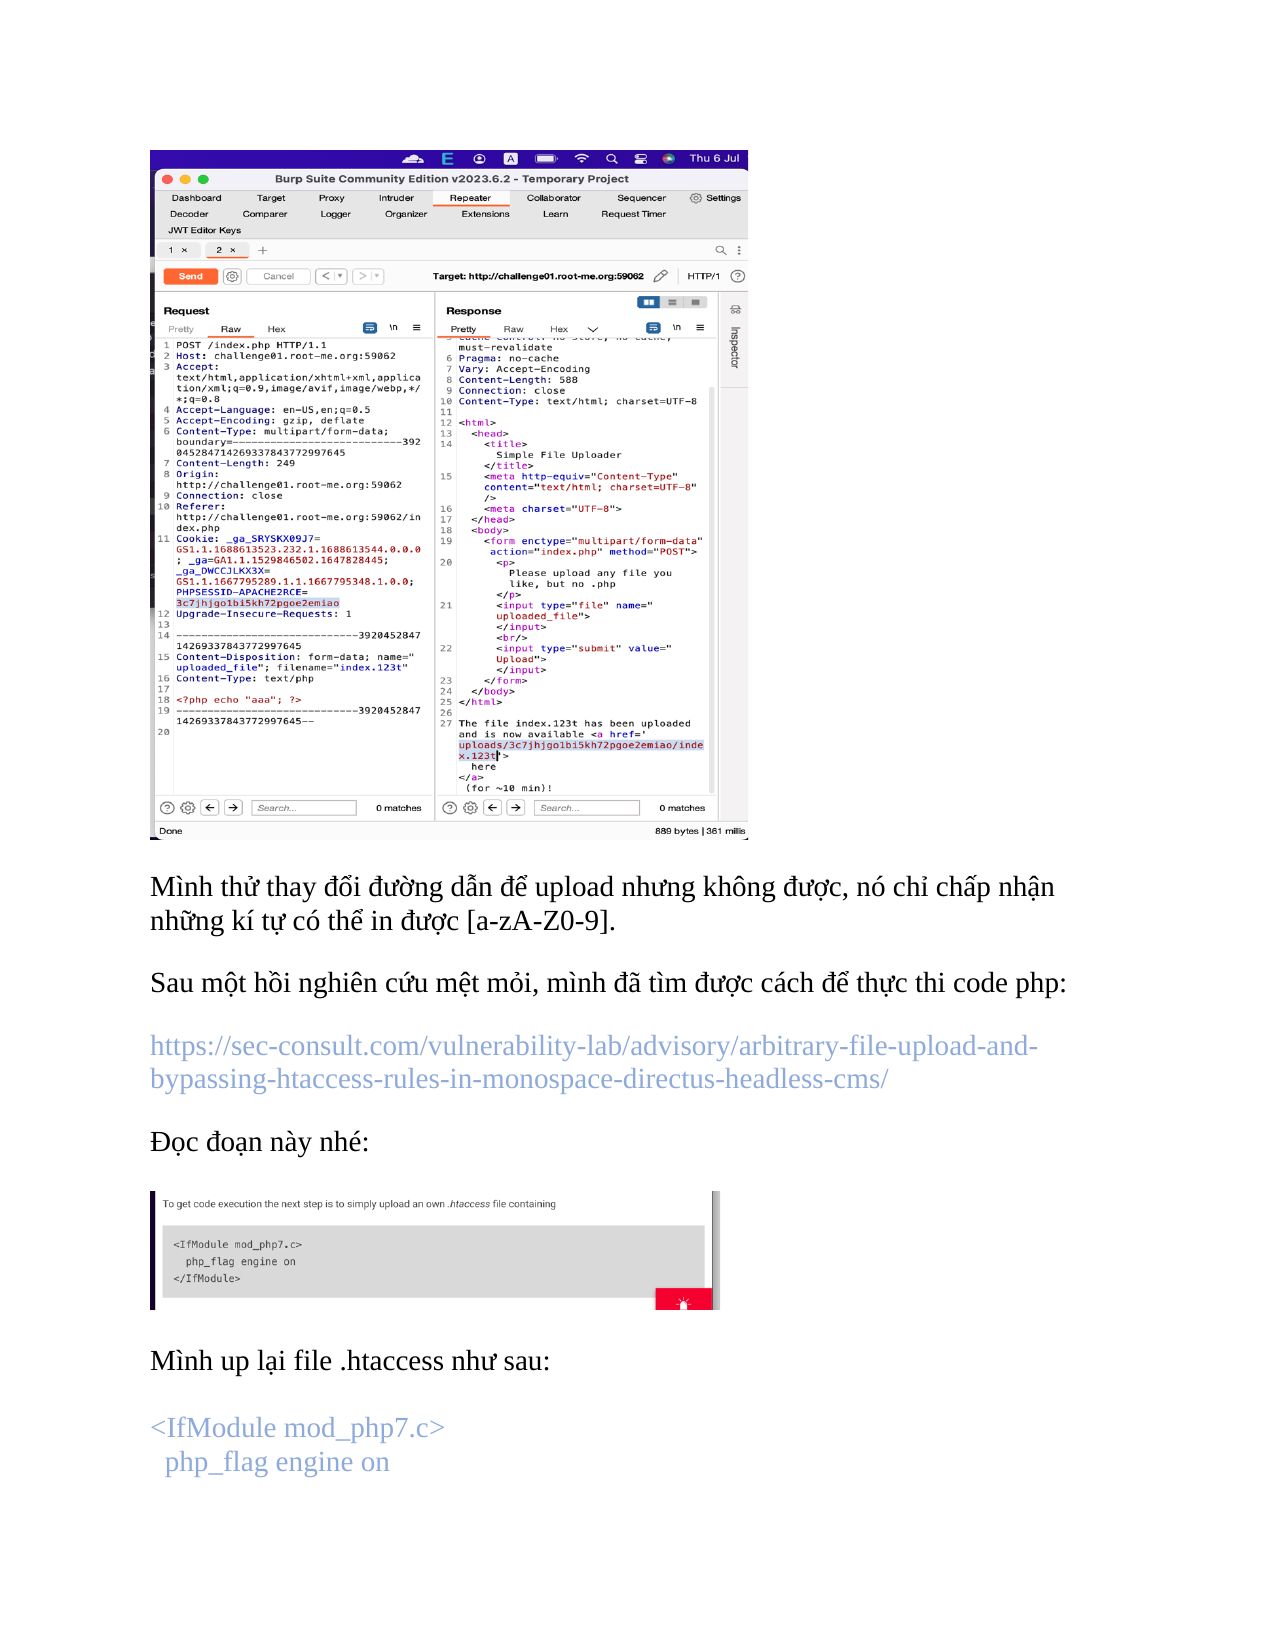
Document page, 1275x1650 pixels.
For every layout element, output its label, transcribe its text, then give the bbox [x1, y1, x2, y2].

text https://sec-consult.com/vulnerability-lab/advisory/arbitrary-file-upload-and-bypassing-htaccess-rules-in-monospace-directus-headless-cms/ [150, 1028, 1125, 1095]
text Mình up lại file .htaccess như sau: [150, 1343, 1125, 1377]
text Đọc đoạn này nhé: [150, 1124, 1125, 1158]
text php_flag engine on [150, 1444, 1125, 1478]
picture [150, 1191, 721, 1310]
text <IfModule mod_php7.c> [150, 1411, 1125, 1444]
text Sau một hồi nghiên cứu mệt mỏi, mình đã tìm được cách để thực thi code php: [150, 965, 1125, 999]
text Mình thử thay đổi đường dẫn để upload nhưng không được, nó chỉ chấp nhận những kí tự có thể in được [a-zA-Z0-9]. [150, 869, 1125, 936]
picture [150, 150, 749, 840]
